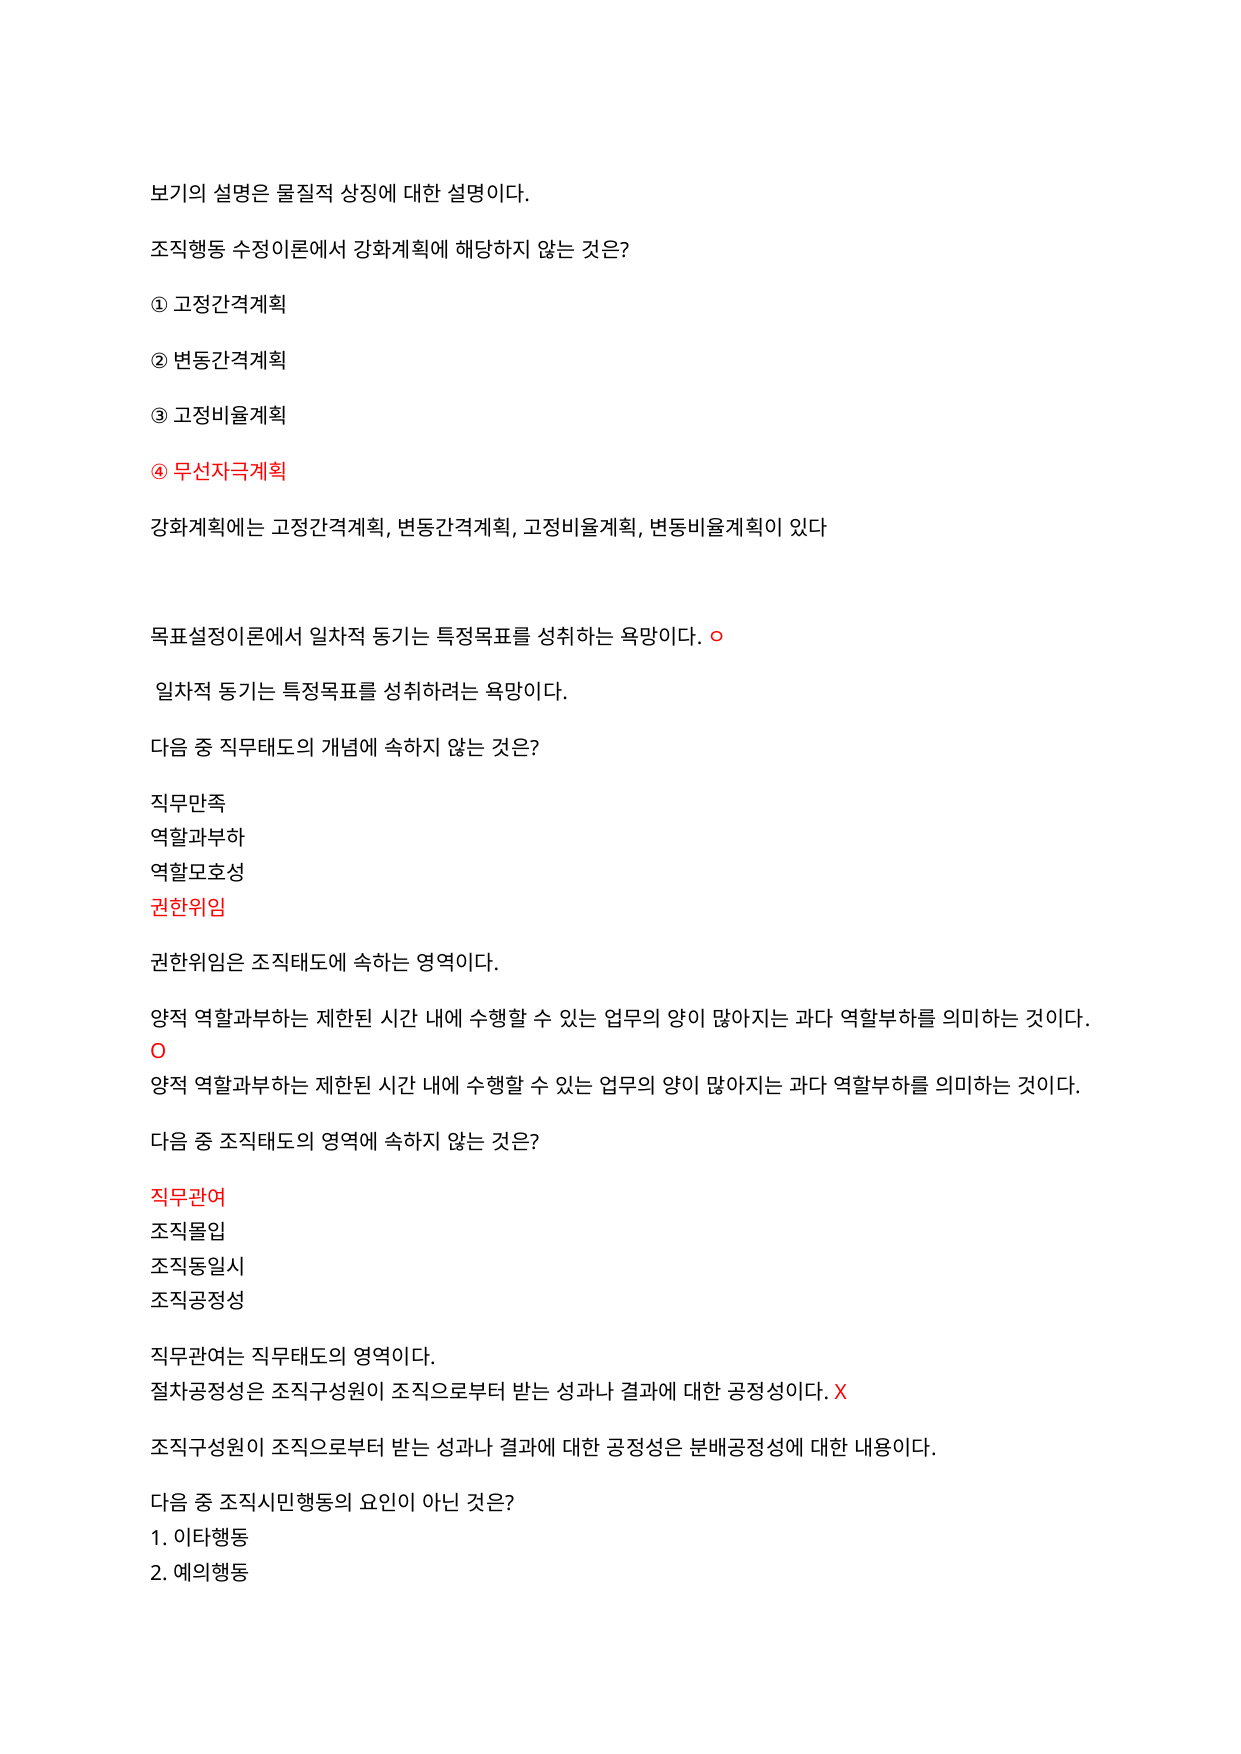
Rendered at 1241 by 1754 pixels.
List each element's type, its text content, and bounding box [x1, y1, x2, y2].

text ①고정간격계획 [150, 288, 1090, 319]
text 직무관여 조직몰입 조직동일시 조직공정성 [150, 1181, 1090, 1315]
text 다음 중 조직시민행동의 요인이 아닌 것은? 1. 이타행동 2. 예의행동 3. 성의행동 4. 시민도덕행동 [150, 1486, 1090, 1586]
text 조직구성원이 조직으로부터 받는 성과나 결과에 대한 공정성은 분배공정성에 대한 내용이다. [150, 1431, 1090, 1461]
text 권한위임은 조직태도에 속하는 영역이다. [150, 946, 1090, 977]
text 목표설정이론에서 일차적 동기는 특정목표를 성취하는 욕망이다. ㅇ [150, 620, 1090, 650]
text ③고정비율계획 [150, 400, 1090, 430]
text 조직행동 수정이론에서 강화계획에 해당하지 않는 것은? [150, 233, 1090, 263]
text 일차적 동기는 특정목표를 성취하려는 욕망이다. [150, 676, 1090, 706]
text 다음 중 직무태도의 개념에 속하지 않는 것은? [150, 731, 1090, 762]
text ④무선자극계획 [150, 455, 1090, 486]
text 보기의 설명은 물질적 상징에 대한 설명이다. [150, 177, 1090, 207]
text 강화계획에는 고정간격계획, 변동간격계획, 고정비율계획, 변동비율계획이 있다 [150, 511, 1090, 541]
text 다음 중 조직태도의 영역에 속하지 않는 것은? [150, 1125, 1090, 1155]
text 양적 역할과부하는 제한된 시간 내에 수행할 수 있는 업무의 양이 많아지는 과다 역할부하를 의미하는 것이다. O 양적 역할과부하는 제한된 시간 내에 수행할 수 있는 업무의 양이 많아지는 과다 역할부하를 의미하는 것이다. [150, 1002, 1090, 1100]
text ②변동간격계획 [150, 344, 1090, 374]
text 직무만족 역할과부하 역할모호성 권한위임 [150, 787, 1090, 921]
text 직무관여는 직무태도의 영역이다. 절차공정성은 조직구성원이 조직으로부터 받는 성과나 결과에 대한 공정성이다. X [150, 1340, 1090, 1405]
